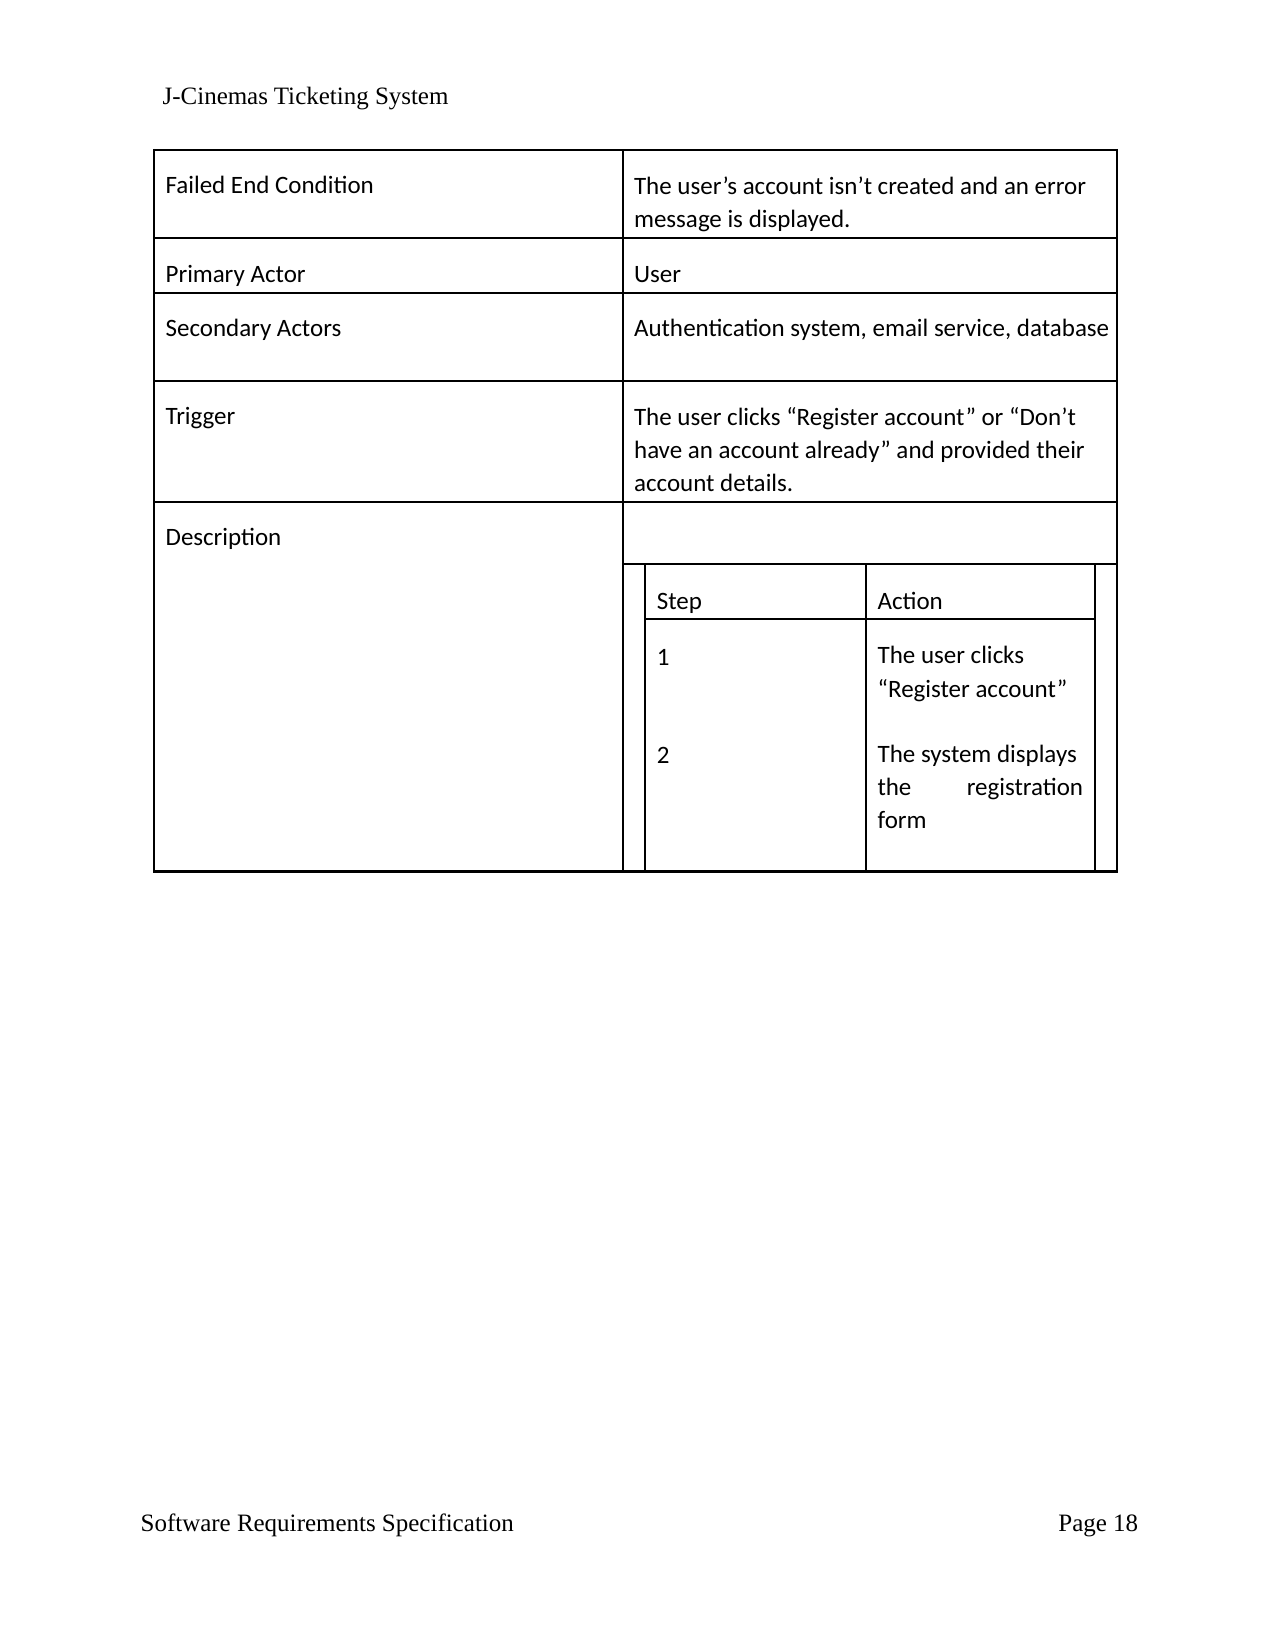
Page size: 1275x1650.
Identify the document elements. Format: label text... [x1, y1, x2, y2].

table_cell Step [646, 565, 865, 618]
table_cell Authentication system, email service, database [624, 294, 1116, 380]
table_cell The user clicks “Register account” or “Don’t have an account already” and provided their account details. [624, 382, 1116, 501]
table_cell The user clicks “Register account” The system displays the registration form [867, 620, 1094, 870]
table_cell Action [867, 565, 1094, 618]
table_cell Trigger [155, 382, 622, 501]
table_cell [1096, 565, 1116, 870]
table_cell Failed End Condition [155, 151, 622, 237]
table_cell Primary Actor [155, 239, 622, 292]
table_cell Description [155, 503, 622, 870]
table_cell Secondary Actors [155, 294, 622, 380]
table_cell User [624, 239, 1116, 292]
table_cell 1 2 [646, 620, 865, 870]
table_cell [624, 565, 644, 870]
table_cell [624, 503, 1116, 563]
table_cell The user’s account isn’t created and an error message is displayed. [624, 151, 1116, 237]
